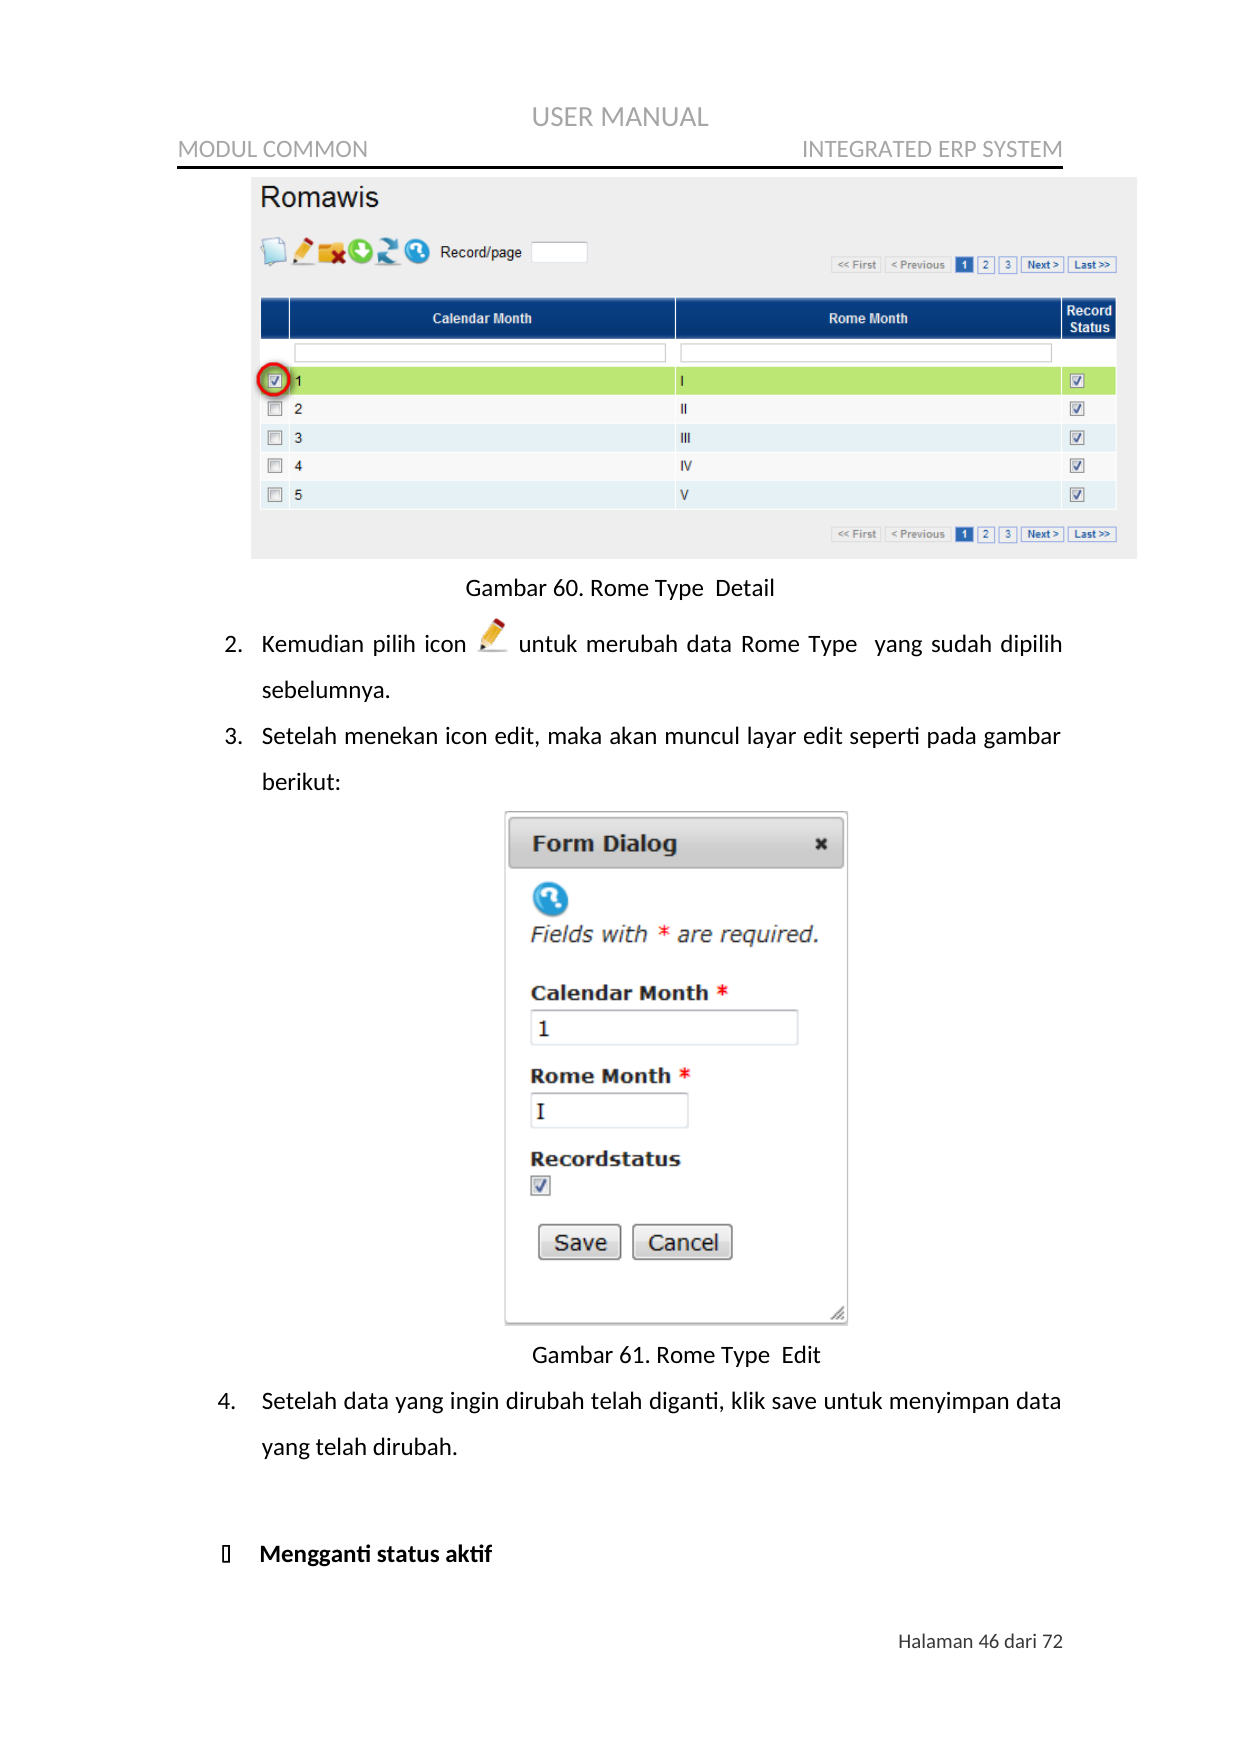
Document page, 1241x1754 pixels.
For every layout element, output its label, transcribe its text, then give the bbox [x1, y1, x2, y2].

list Gambar 60. Rome Type Detail [177, 573, 1063, 603]
list Setelah data yang ingin dirubah telah diganti, klik save untuk menyimpan data yang telah dirubah. [217, 1385, 1063, 1462]
list Gambar 61. Rome Type Edit [290, 1339, 1063, 1370]
list Mengganti status aktif [222, 1538, 1063, 1568]
picture [504, 811, 849, 1326]
list Setelah menekan icon edit, maka akan muncul layar edit seperti pada gambar berikut: [224, 720, 1063, 796]
picture [475, 618, 510, 653]
picture [251, 177, 1138, 559]
list Kemudian pilih icon untuk merubah data Rome Type yang sudah dipilih sebelumnya. [224, 618, 1063, 705]
